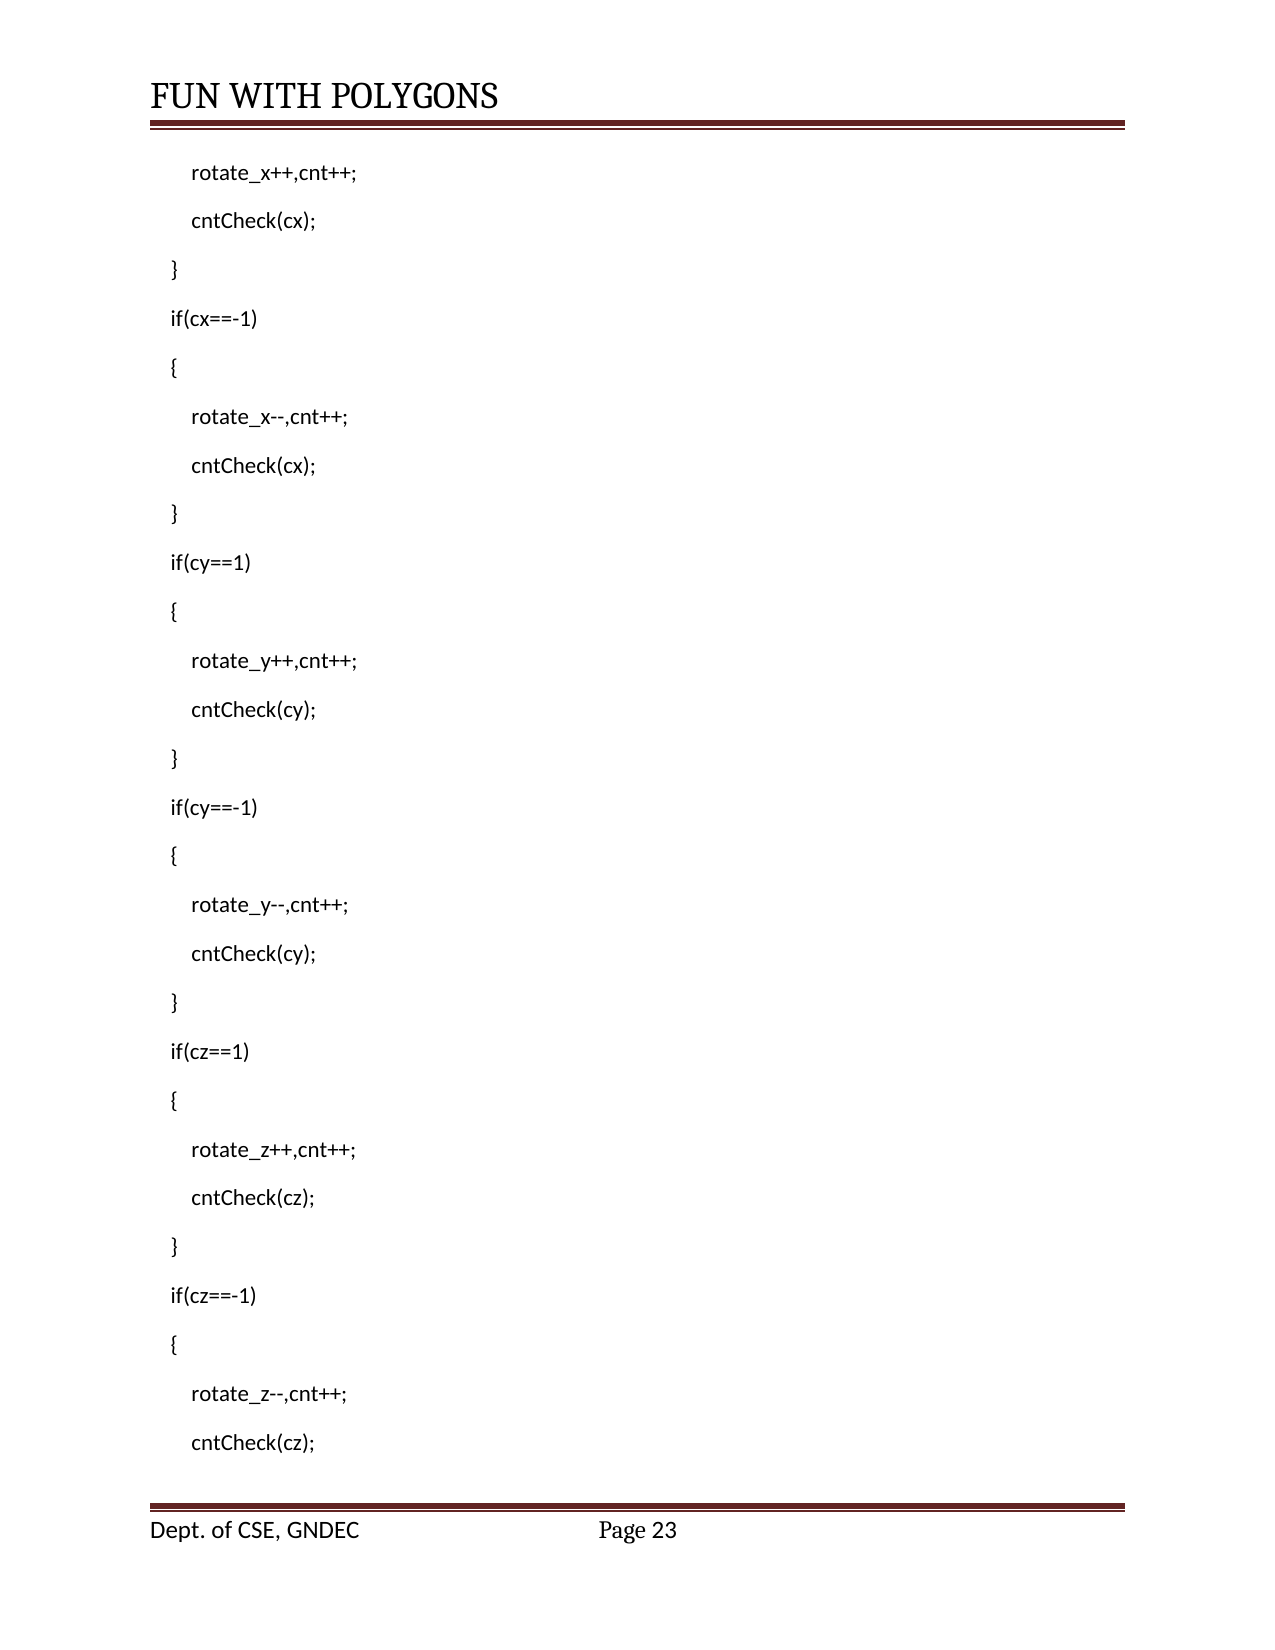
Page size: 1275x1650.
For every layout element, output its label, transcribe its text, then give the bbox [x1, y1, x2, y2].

text rotate_y--,cnt++; [150, 890, 1125, 918]
text if(cz==1) [150, 1037, 1125, 1065]
text } [150, 1232, 1125, 1260]
text rotate_x++,cnt++; [150, 158, 1125, 186]
text if(cx==-1) [150, 304, 1125, 332]
text } [150, 744, 1125, 772]
text { [150, 597, 1125, 625]
text cntCheck(cx); [150, 206, 1125, 234]
text cntCheck(cx); [150, 451, 1125, 479]
text } [150, 988, 1125, 1016]
text } [150, 255, 1125, 283]
text cntCheck(cy); [150, 695, 1125, 723]
text cntCheck(cz); [150, 1428, 1125, 1456]
text rotate_z--,cnt++; [150, 1379, 1125, 1407]
text if(cz==-1) [150, 1281, 1125, 1309]
text { [150, 1086, 1125, 1114]
text { [150, 353, 1125, 381]
text rotate_x--,cnt++; [150, 402, 1125, 430]
text if(cy==1) [150, 548, 1125, 576]
text rotate_z++,cnt++; [150, 1135, 1125, 1163]
text if(cy==-1) [150, 793, 1125, 821]
text { [150, 842, 1125, 869]
text cntCheck(cy); [150, 939, 1125, 967]
text cntCheck(cz); [150, 1183, 1125, 1212]
text { [150, 1330, 1125, 1358]
text rotate_y++,cnt++; [150, 646, 1125, 674]
text } [150, 499, 1125, 528]
